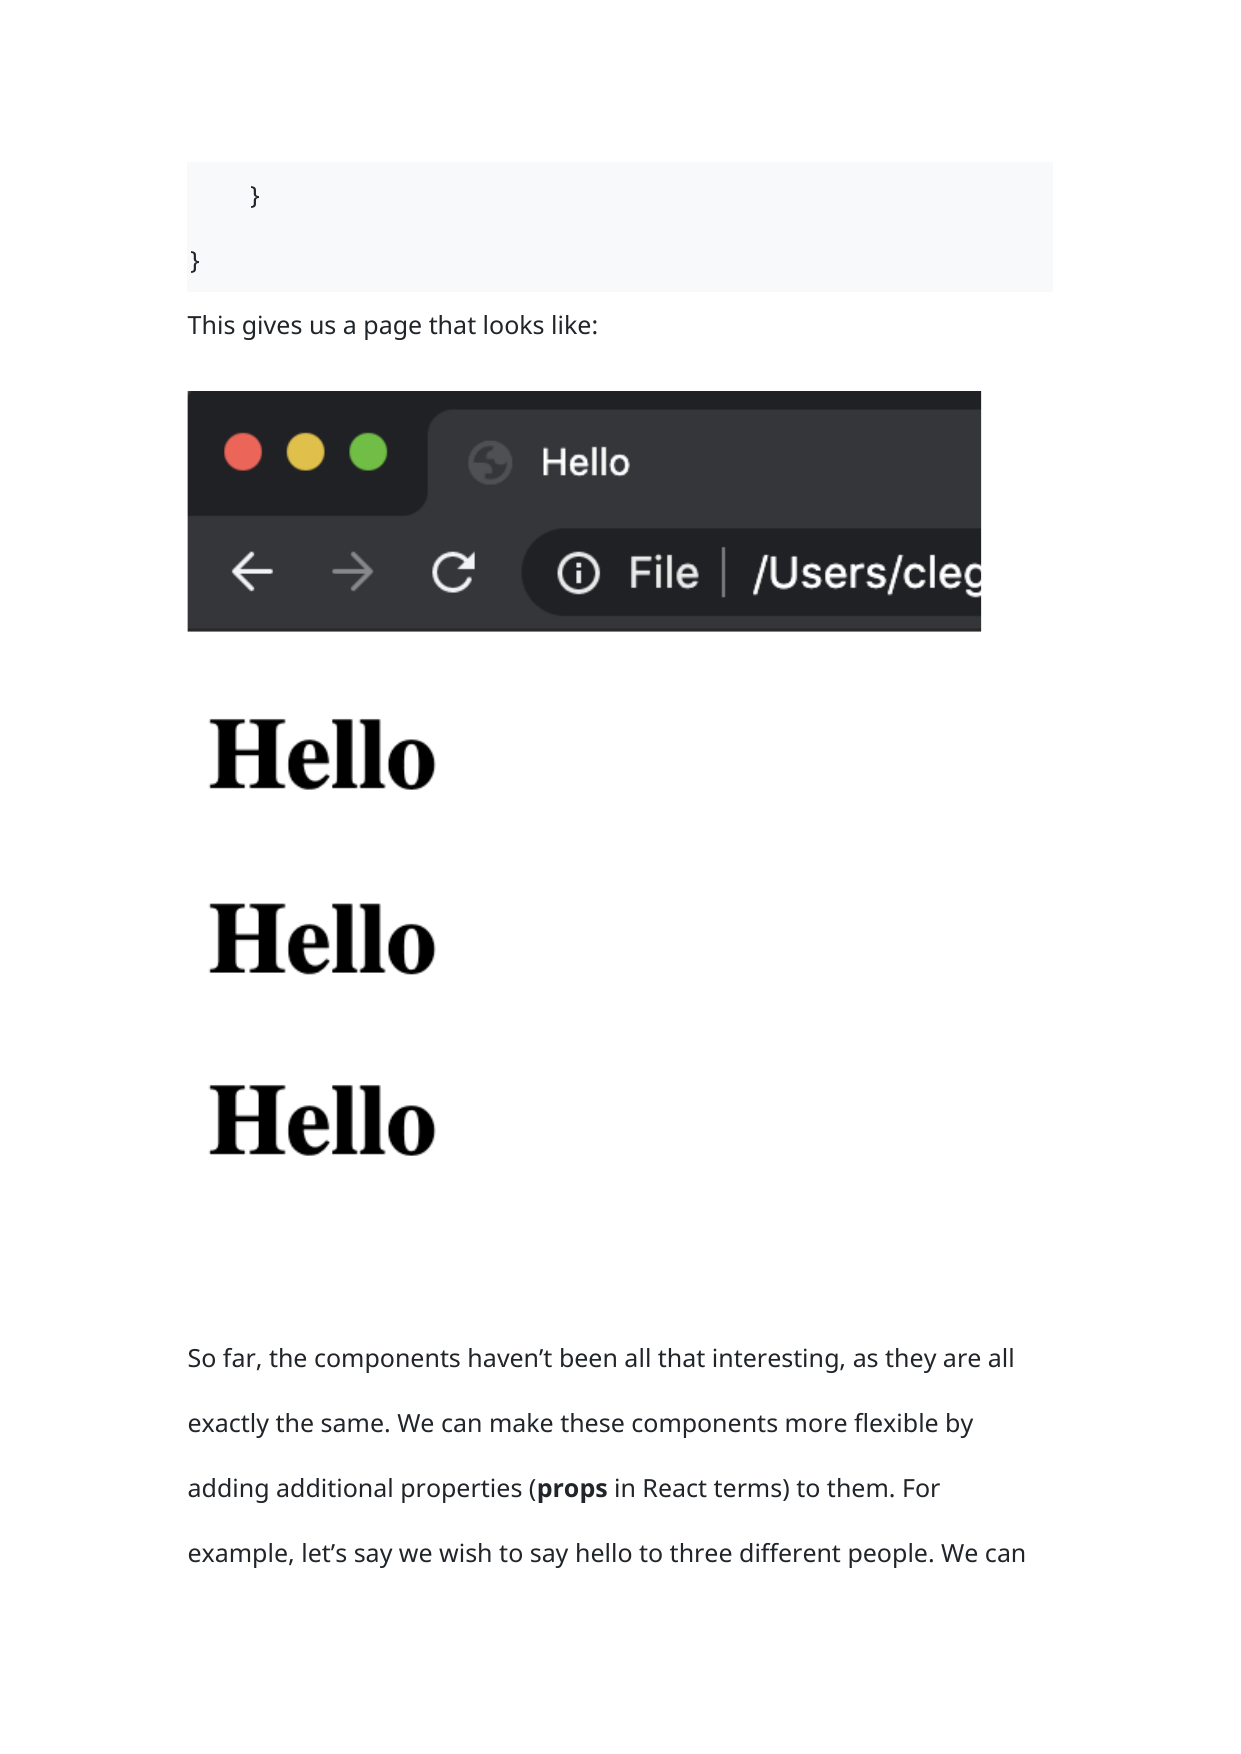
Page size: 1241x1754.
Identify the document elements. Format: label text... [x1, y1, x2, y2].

picture [187, 391, 982, 1292]
text This gives us a page that looks like: [187, 292, 1053, 357]
text } [187, 227, 1053, 292]
text } [187, 162, 1053, 227]
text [187, 1325, 1053, 1585]
